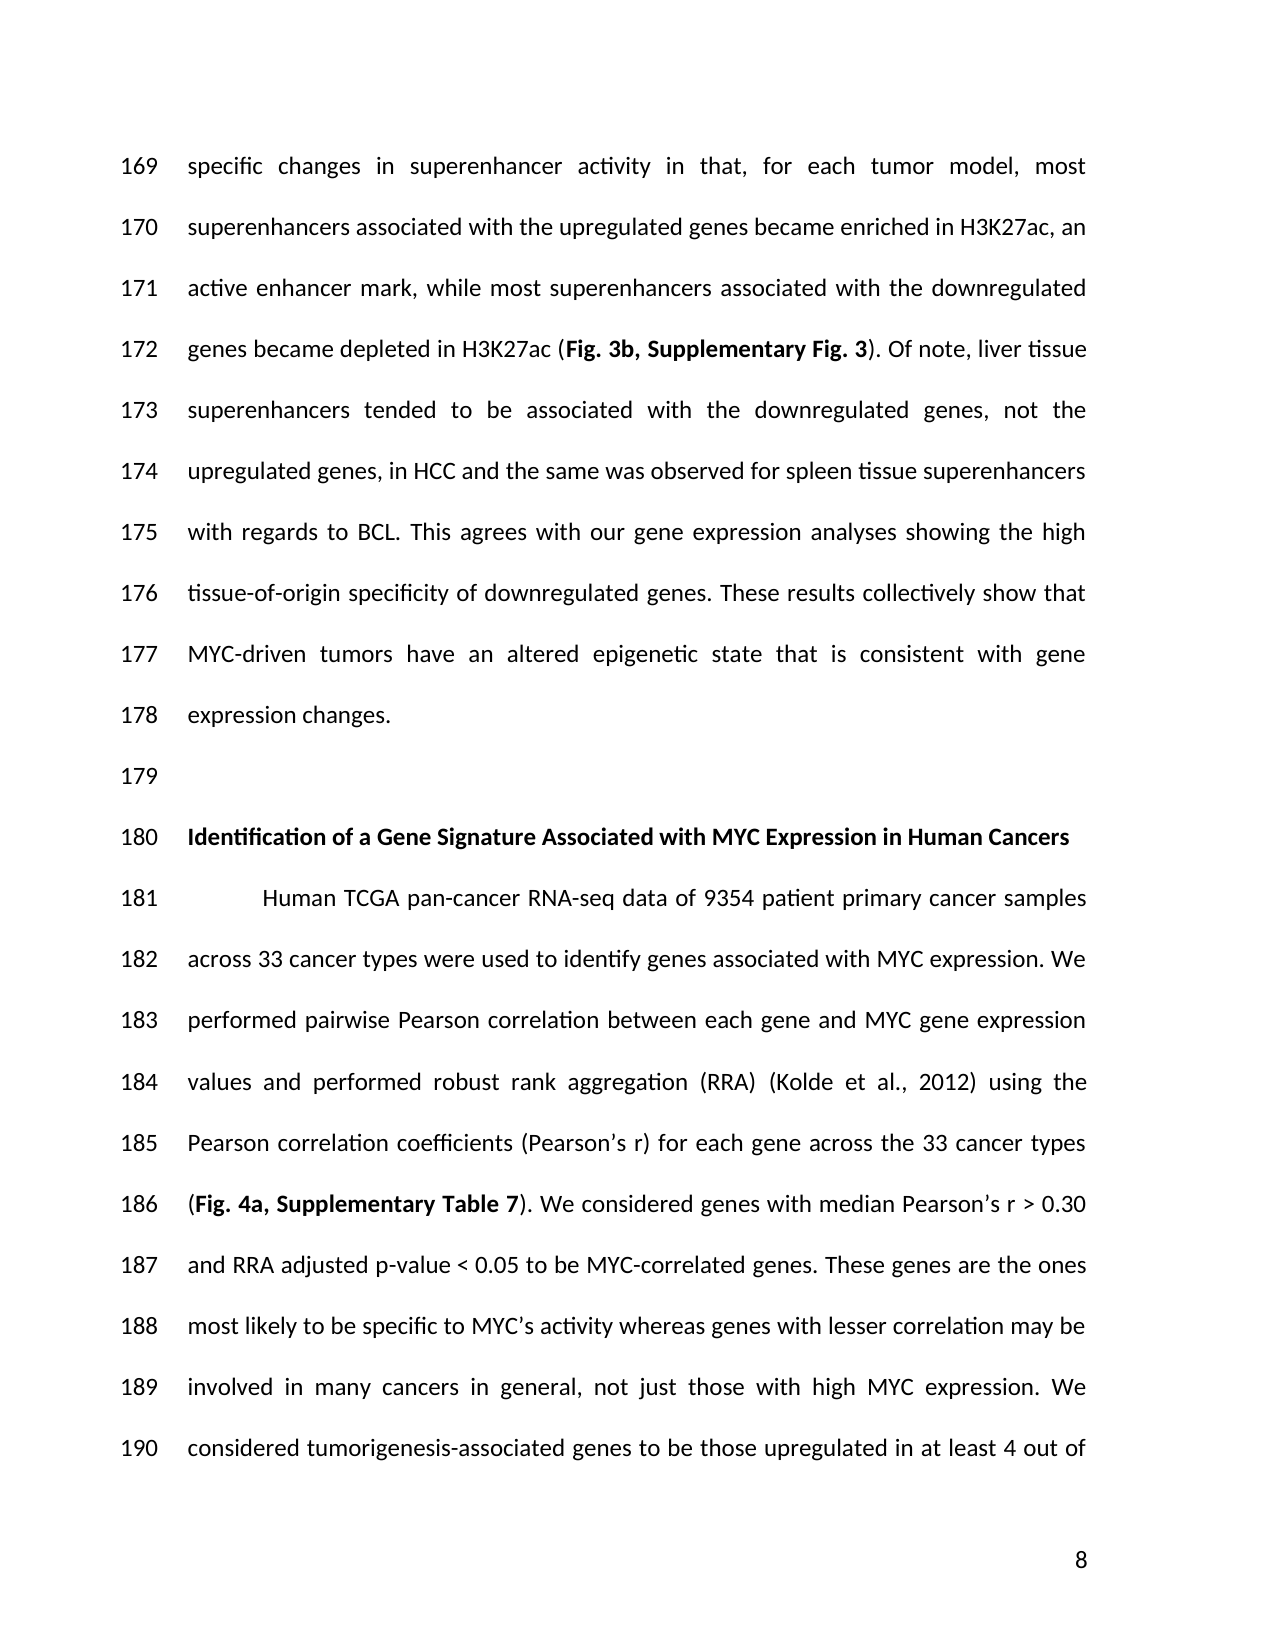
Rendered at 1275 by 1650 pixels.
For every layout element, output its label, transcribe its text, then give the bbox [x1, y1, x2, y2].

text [187, 882, 1087, 1462]
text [187, 150, 1087, 730]
text Identification of a Gene Signature Associated with MYC Expression in Human Cancers [187, 821, 1087, 852]
